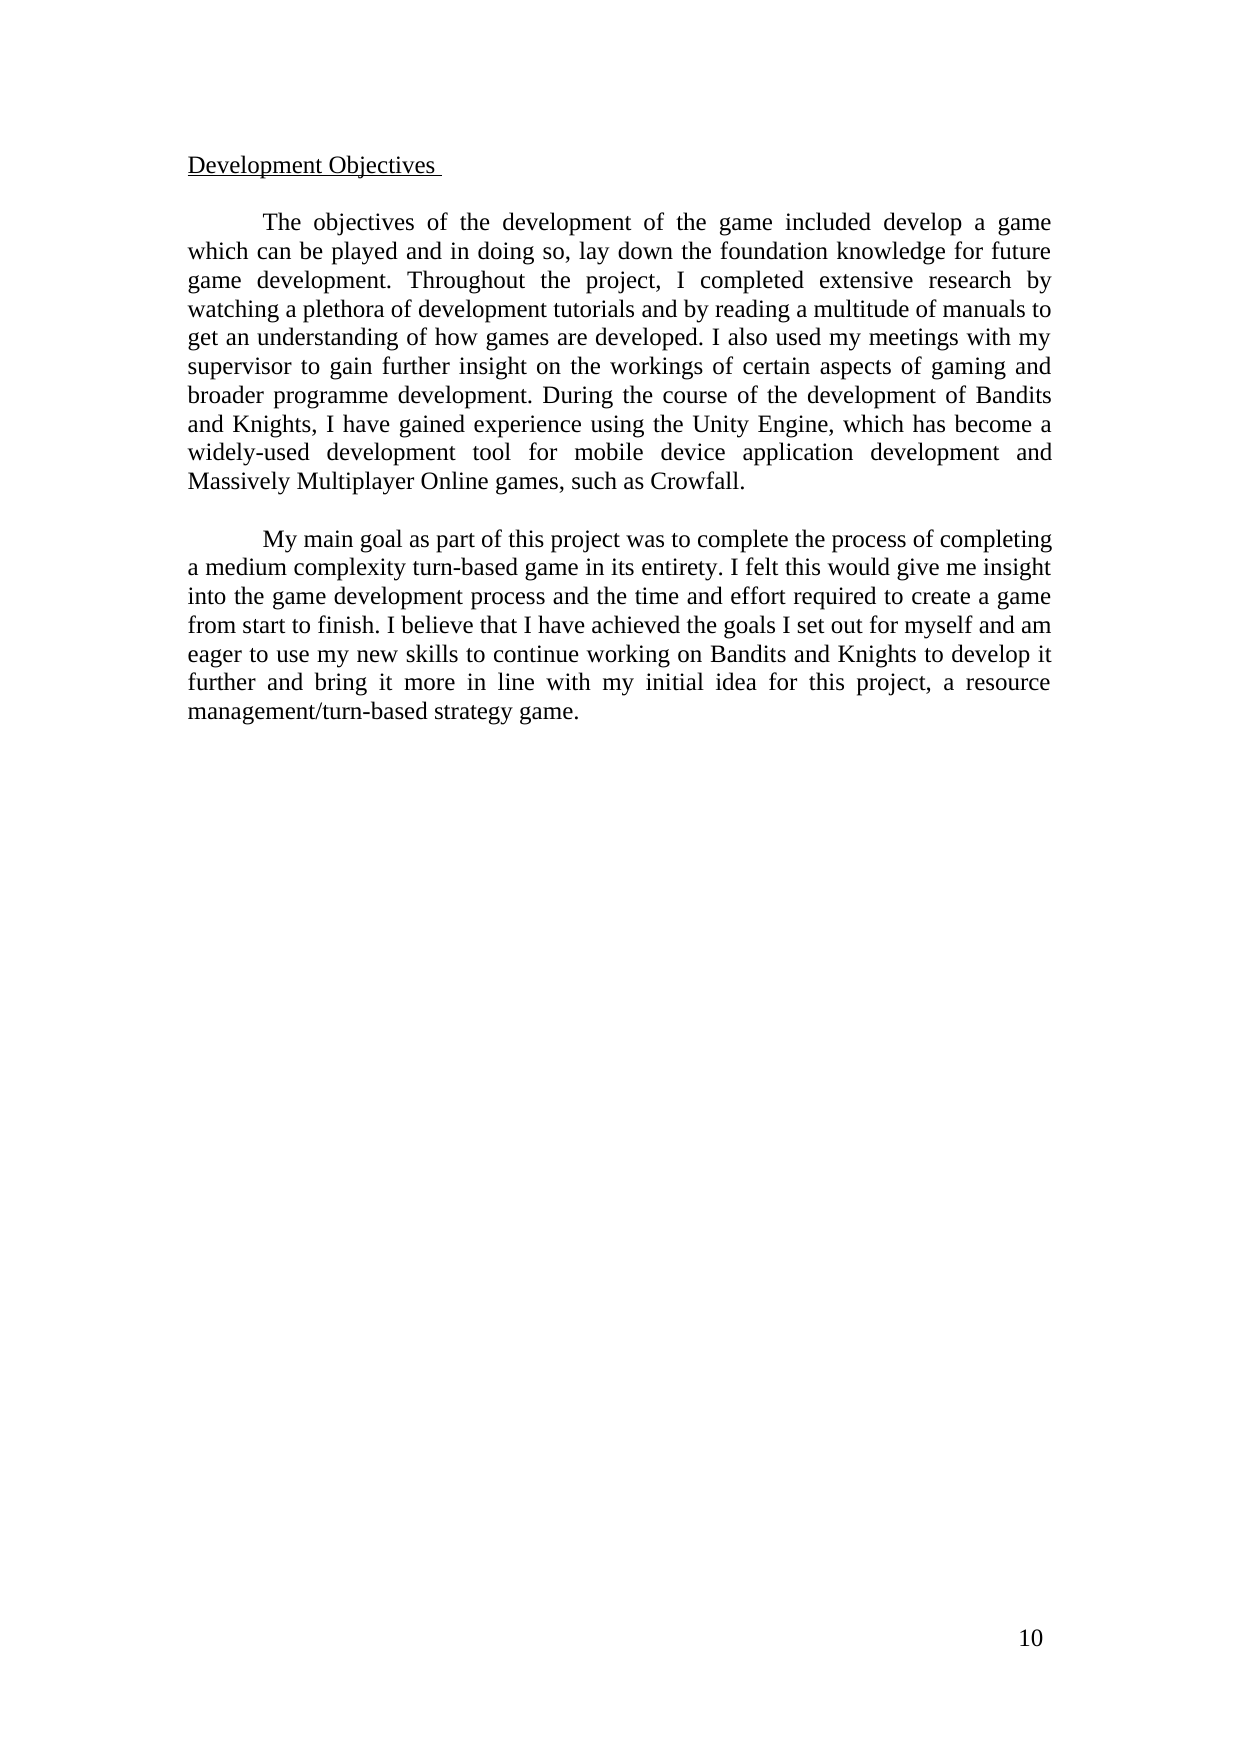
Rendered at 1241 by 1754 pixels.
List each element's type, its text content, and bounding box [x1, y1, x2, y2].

text Development Objectives [187, 150, 1053, 179]
text My main goal as part of this project was to complete the process of completing a medium complexity turn-based game in its entirety. I felt this would give me insight into the game development process and the time and effort required to create a game from start to finish. I believe that I have achieved the goals I set out for myself and am eager to use my new skills to continue working on Bandits and Knights to develop it further and bring it more in line with my initial idea for this project, a resource management/turn-based strategy game. [187, 524, 1053, 725]
text The objectives of the development of the game included develop a game which can be played and in doing so, lay down the foundation knowledge for future game development. Throughout the project, I completed extensive research by watching a plethora of development tutorials and by reading a multitude of manuals to get an understanding of how games are developed. I also used my meetings with my supervisor to gain further insight on the workings of certain aspects of gaming and broader programme development. During the course of the development of Bandits and Knights, I have gained experience using the Unity Engine, which has become a widely-used development tool for mobile device application development and Massively Multiplayer Online games, such as Crowfall. [187, 207, 1053, 495]
